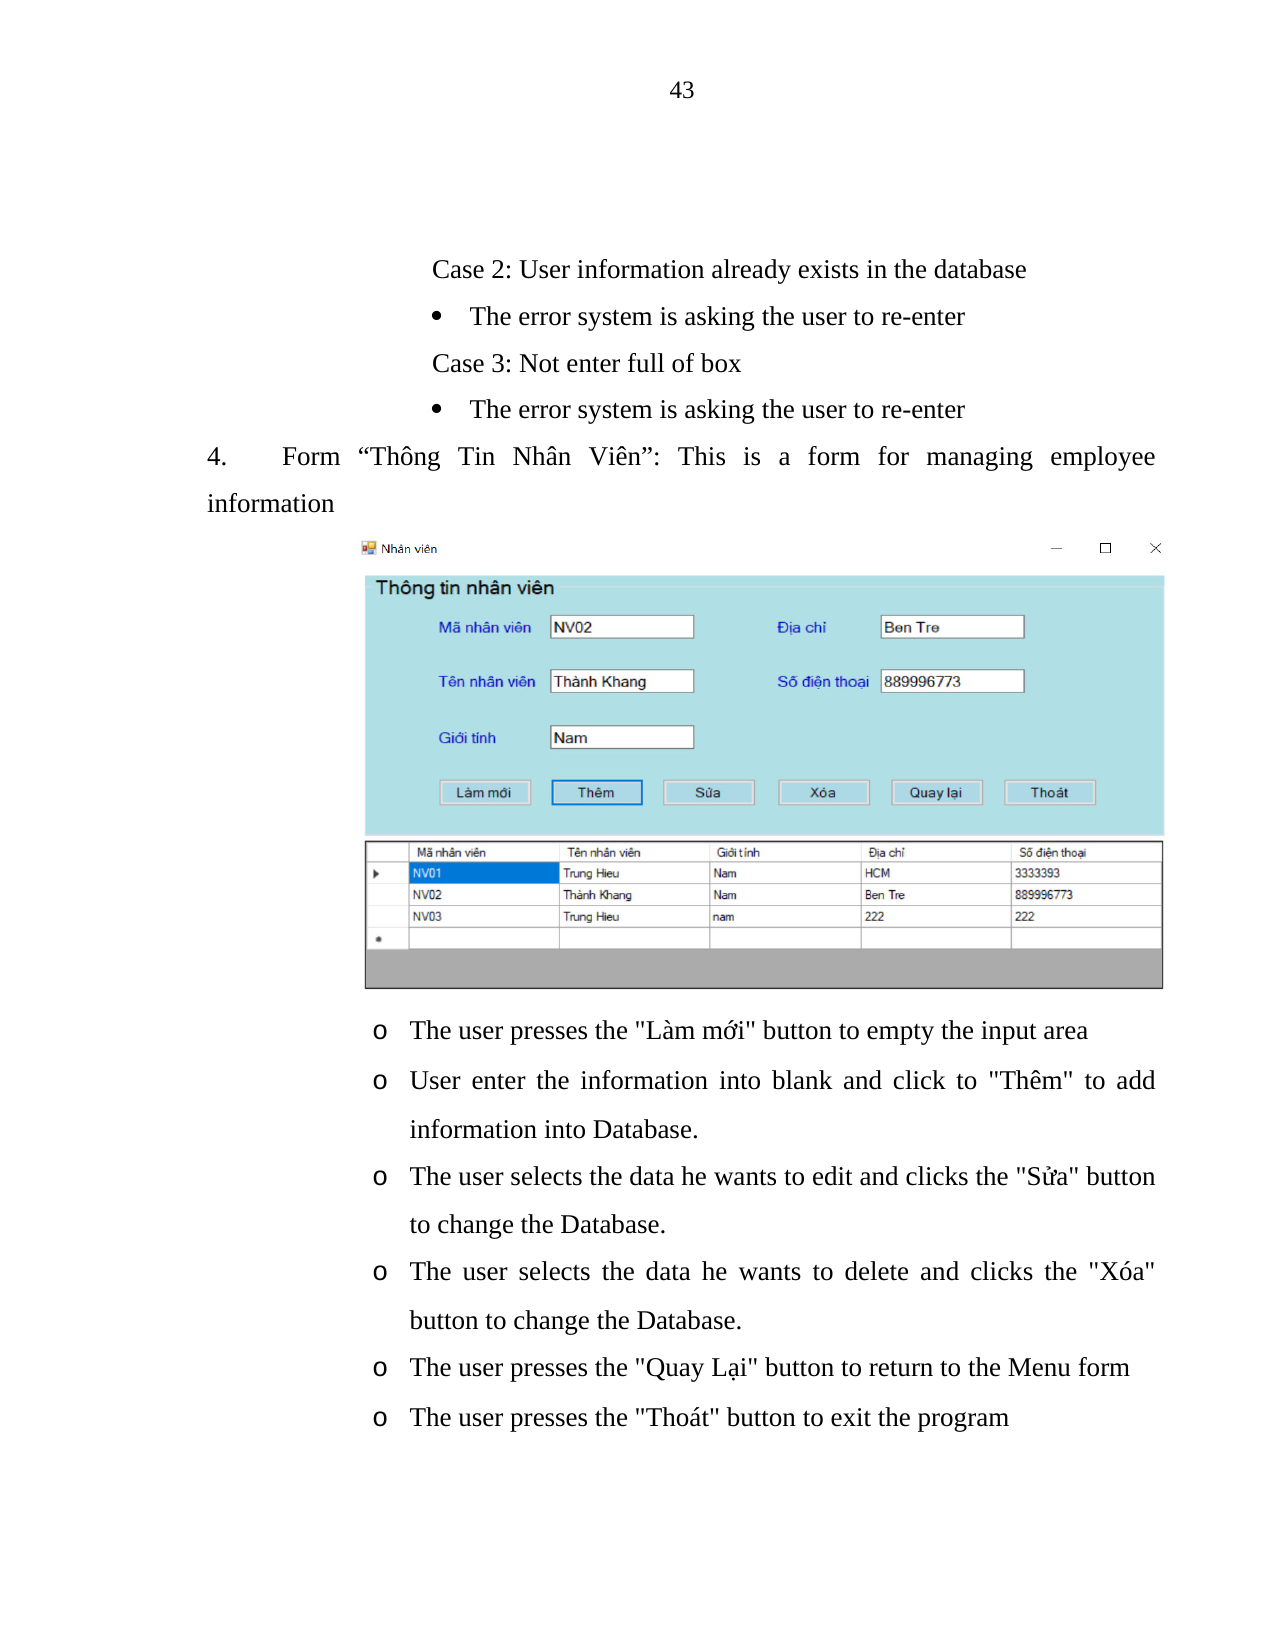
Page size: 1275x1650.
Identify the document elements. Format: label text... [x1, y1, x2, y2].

picture [356, 533, 1175, 999]
text Case 2: User information already exists in the database [357, 253, 1157, 284]
list The error system is asking the user to re-enter [432, 394, 1157, 425]
list The user presses the "Quay Lại" button to return to the Menu form [372, 1351, 1157, 1384]
list The user selects the data he wants to delete and clicks the "Xóa" button to change the Database. [372, 1255, 1157, 1335]
list User enter the information into blank and click to "Thêm" to add information into Database. [372, 1064, 1157, 1144]
list Form “Thông Tin Nhân Viên”: This is a form for managing employee information [207, 441, 1157, 518]
list The user selects the data he wants to edit and clicks the "Sửa" button to change the Database. [372, 1160, 1157, 1240]
list The user presses the "Làm mới" button to empty the input area [372, 1014, 1157, 1047]
list The user presses the "Thoát" button to exit the program [372, 1401, 1157, 1434]
list The error system is asking the user to re-enter [432, 300, 1157, 331]
text Case 3: Not enter full of box [432, 347, 1157, 378]
